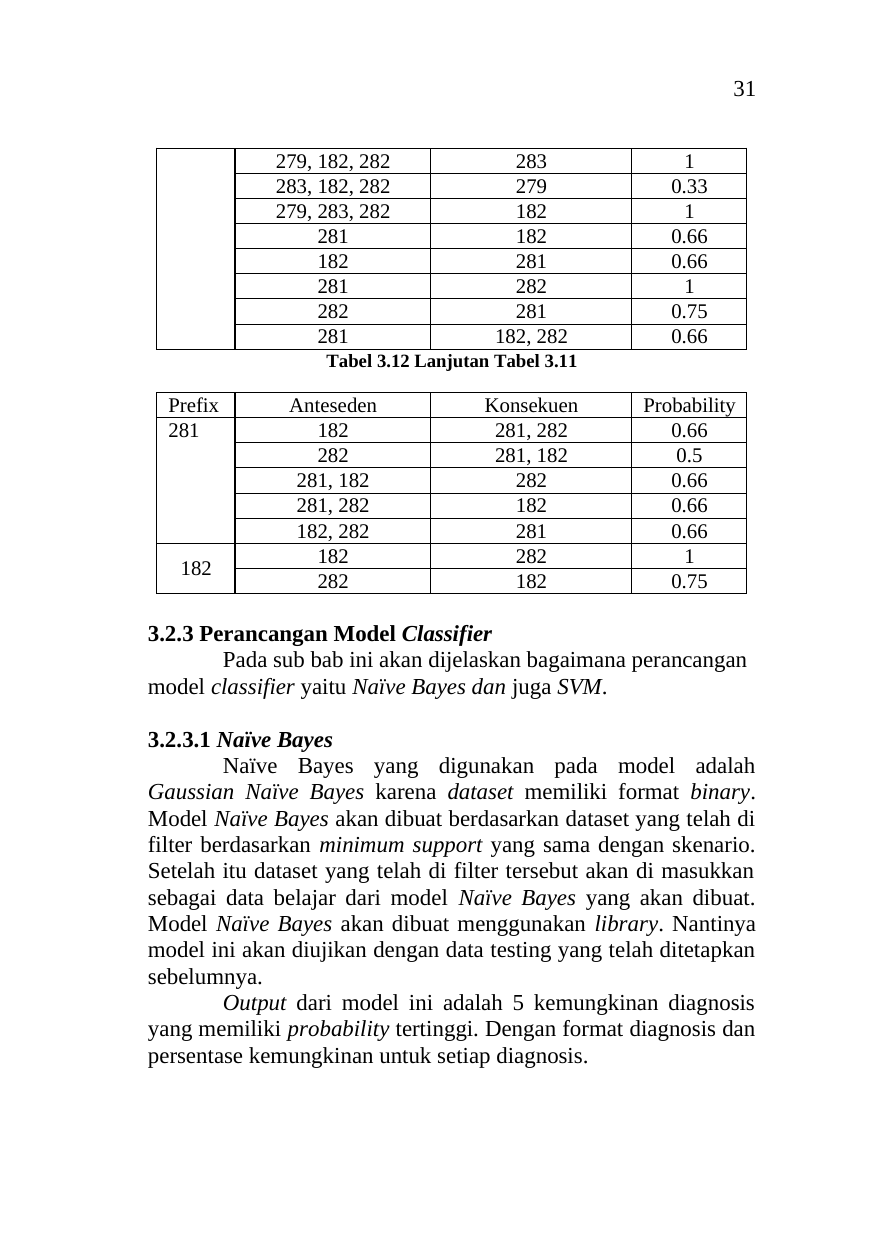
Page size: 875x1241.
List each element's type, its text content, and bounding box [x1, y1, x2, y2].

table_cell 281, 282 [431, 418, 631, 442]
text Naïve Bayes yang digunakan pada model adalah Gaussian Naïve Bayes karena dataset memiliki format binary. Model Naïve Bayes akan dibuat berdasarkan dataset yang telah di filter berdasarkan minimum support yang sama dengan skenario. Setelah itu dataset yang telah di filter tersebut akan di masukkan sebagai data belajar dari model Naïve Bayes yang akan dibuat. Model Naïve Bayes akan dibuat menggunakan library. Nantinya model ini akan diujikan dengan data testing yang telah ditetapkan sebelumnya. [148, 752, 756, 989]
table_cell 281 [236, 274, 430, 298]
table_cell 279, 182, 282 [236, 149, 430, 173]
table_cell 182 [236, 544, 430, 568]
table_cell 182 [431, 569, 631, 593]
table_cell 182, 282 [236, 519, 430, 543]
table_header Probability [632, 393, 746, 417]
table_cell 0.75 [632, 299, 746, 323]
table_cell 182 [236, 249, 430, 273]
table_cell 281 [157, 418, 234, 543]
table_cell 281, 282 [236, 494, 430, 517]
table_cell 282 [431, 468, 631, 492]
table_cell 283 [431, 149, 631, 173]
table_cell 182 [236, 418, 430, 442]
text Tabel 3.12 Lanjutan Tabel 3.11 [148, 349, 756, 371]
table_cell 182, 282 [431, 325, 631, 348]
table_cell 283, 182, 282 [236, 174, 430, 198]
table_cell 282 [236, 299, 430, 323]
table_cell 0.66 [632, 468, 746, 492]
table_cell 1 [632, 544, 746, 568]
table_cell 0.66 [632, 224, 746, 248]
table_header Anteseden [236, 393, 430, 417]
table_cell 282 [431, 544, 631, 568]
table_cell 281 [236, 224, 430, 248]
table_cell 281, 182 [236, 468, 430, 492]
table_cell 182 [431, 224, 631, 248]
table_cell 279 [431, 174, 631, 198]
table_header Prefix [157, 393, 234, 417]
table_cell 0.66 [632, 494, 746, 517]
table_cell 0.66 [632, 519, 746, 543]
table_cell 0.5 [632, 443, 746, 467]
table_cell 182 [157, 544, 234, 593]
table_cell 279, 283, 282 [236, 199, 430, 223]
table_cell 282 [431, 274, 631, 298]
table_cell 281 [431, 299, 631, 323]
table_cell 281 [431, 249, 631, 273]
table_cell 182 [431, 494, 631, 517]
table_cell 0.66 [632, 418, 746, 442]
table_cell 281, 182 [431, 443, 631, 467]
table_cell 1 [632, 149, 746, 173]
table_cell 282 [236, 569, 430, 593]
table_cell 1 [632, 199, 746, 223]
table_cell 1 [632, 274, 746, 298]
subtitle 3.2.3 Perancangan Model Classifier [148, 620, 756, 647]
table_cell 0.66 [632, 325, 746, 348]
table_cell 182 [431, 199, 631, 223]
table_header Konsekuen [431, 393, 631, 417]
table_cell 282 [236, 443, 430, 467]
table_cell 0.66 [632, 249, 746, 273]
subtitle 3.2.3.1 Naïve Bayes [148, 726, 756, 752]
table_cell 281 [431, 519, 631, 543]
table_cell 0.33 [632, 174, 746, 198]
table_cell 281 [236, 325, 430, 348]
text Pada sub bab ini akan dijelaskan bagaimana perancangan model classifier yaitu Naïve Bayes dan juga SVM. [148, 647, 756, 699]
table_cell 0.75 [632, 569, 746, 593]
